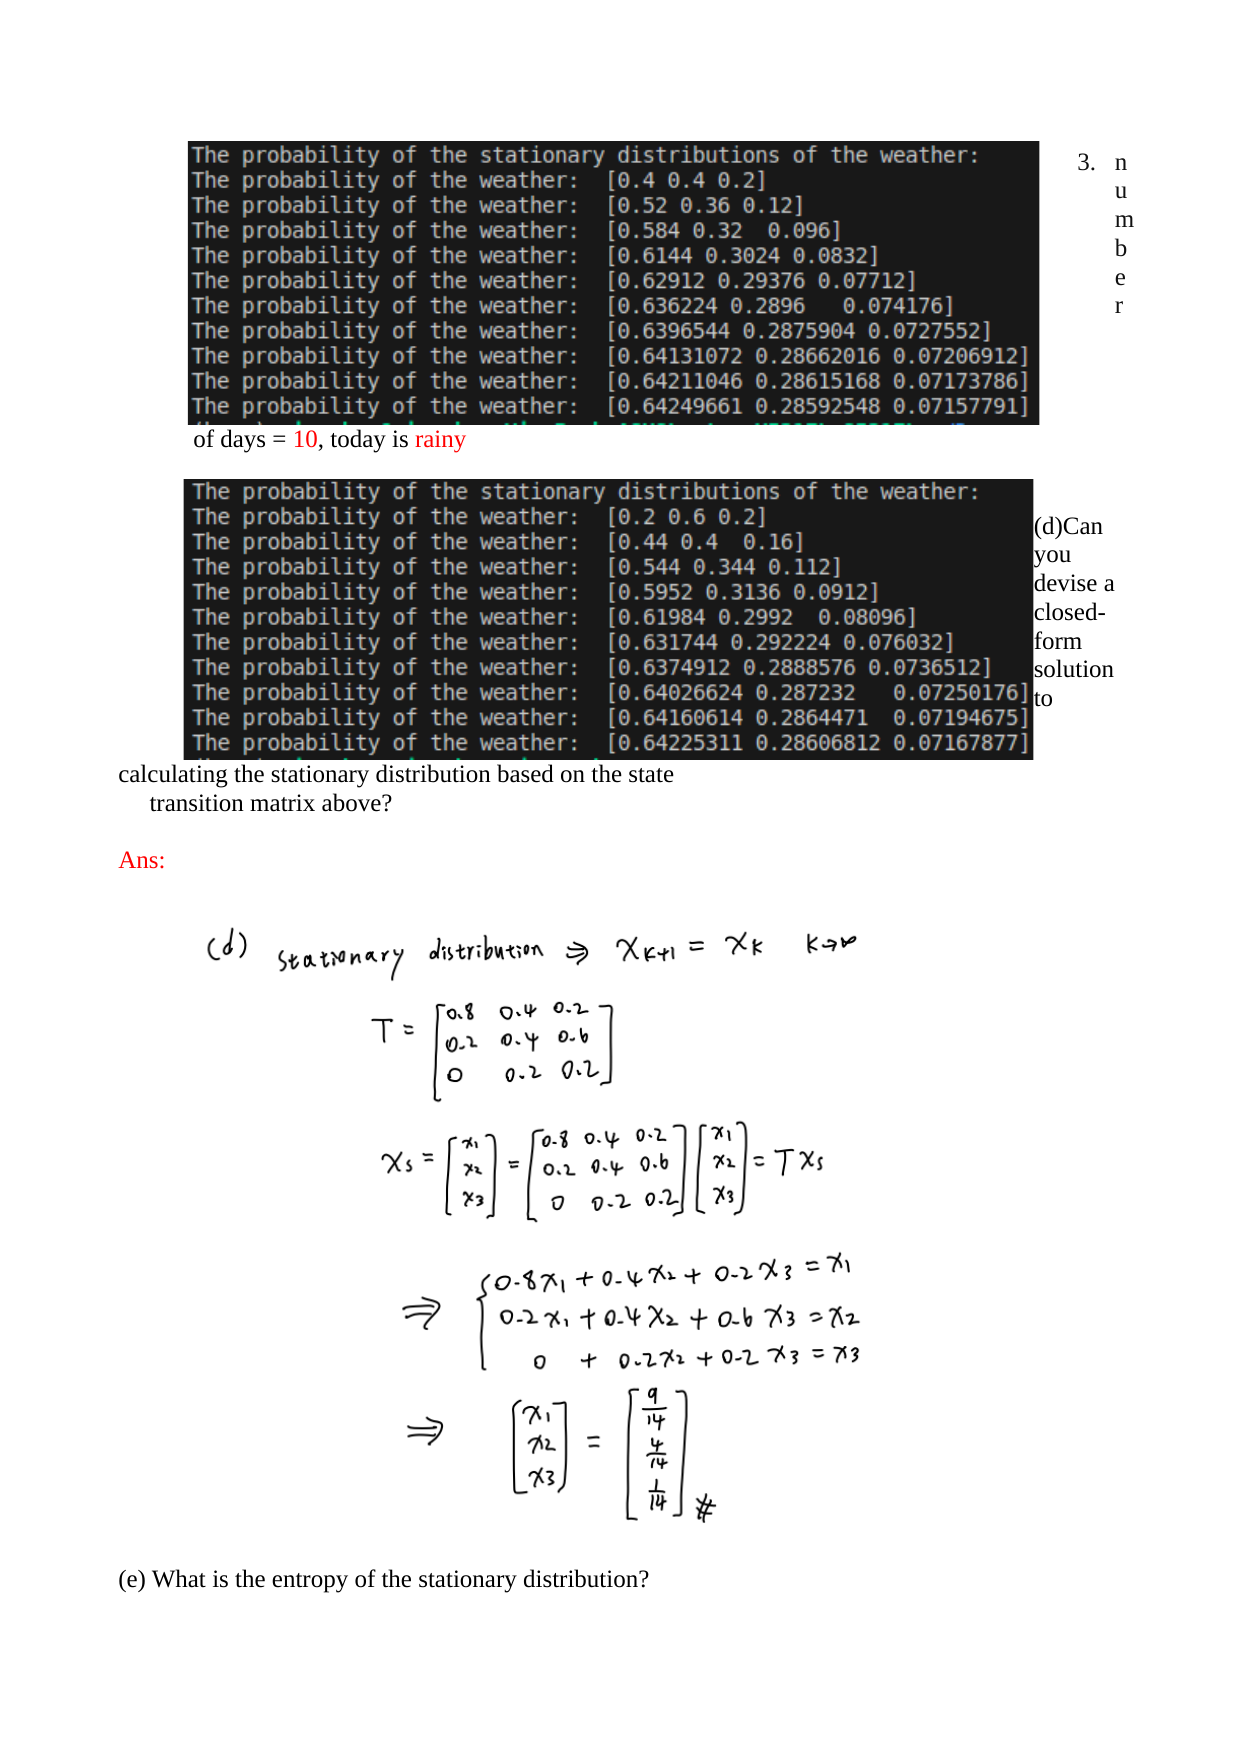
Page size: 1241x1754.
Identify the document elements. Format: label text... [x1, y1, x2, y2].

text (e) What is the entropy of the stationary distribution? [118, 1564, 1122, 1593]
picture [173, 881, 988, 1539]
picture [187, 141, 1040, 425]
picture [183, 479, 1034, 760]
text Ans: [118, 846, 1122, 874]
text transition matrix above? [118, 788, 1122, 817]
